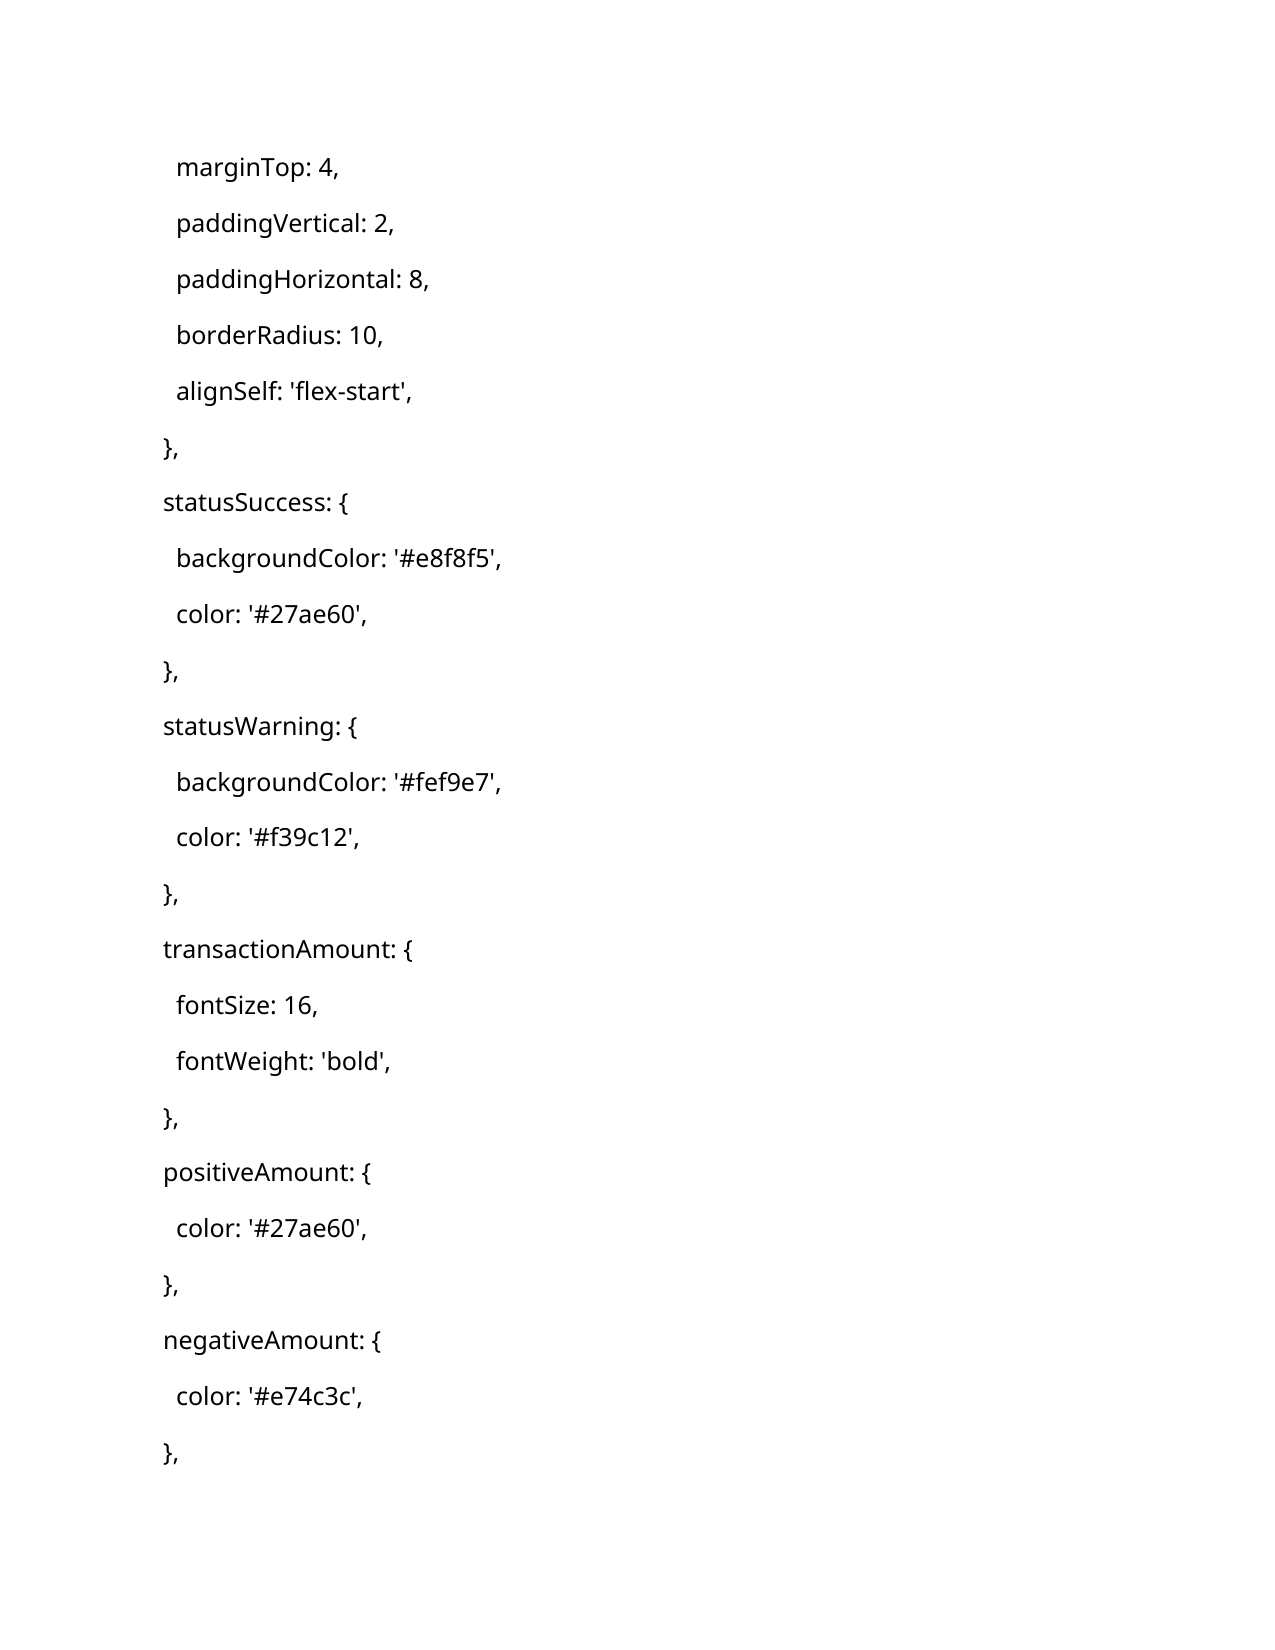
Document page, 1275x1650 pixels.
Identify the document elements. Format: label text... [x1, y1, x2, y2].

text color: '#27ae60', [150, 1211, 1125, 1245]
text backgroundColor: '#e8f8f5', [150, 541, 1125, 575]
text }, [150, 652, 1125, 687]
text }, [150, 1267, 1125, 1301]
text statusSuccess: { [150, 485, 1125, 519]
text color: '#f39c12', [150, 820, 1125, 854]
text color: '#27ae60', [150, 597, 1125, 631]
text color: '#e74c3c', [150, 1378, 1125, 1412]
text fontSize: 16, [150, 987, 1125, 1022]
text }, [150, 1099, 1125, 1133]
text }, [150, 1434, 1125, 1468]
text alignSelf: 'flex-start', [150, 373, 1125, 407]
text fontWeight: 'bold', [150, 1043, 1125, 1077]
text backgroundColor: '#fef9e7', [150, 764, 1125, 798]
text paddingHorizontal: 8, [150, 262, 1125, 296]
text paddingVertical: 2, [150, 206, 1125, 240]
text transactionAmount: { [150, 932, 1125, 966]
text negativeAmount: { [150, 1322, 1125, 1357]
text }, [150, 429, 1125, 463]
text marginTop: 4, [150, 150, 1125, 184]
text borderRadius: 10, [150, 317, 1125, 352]
text positiveAmount: { [150, 1155, 1125, 1189]
text }, [150, 876, 1125, 910]
text statusWarning: { [150, 708, 1125, 742]
